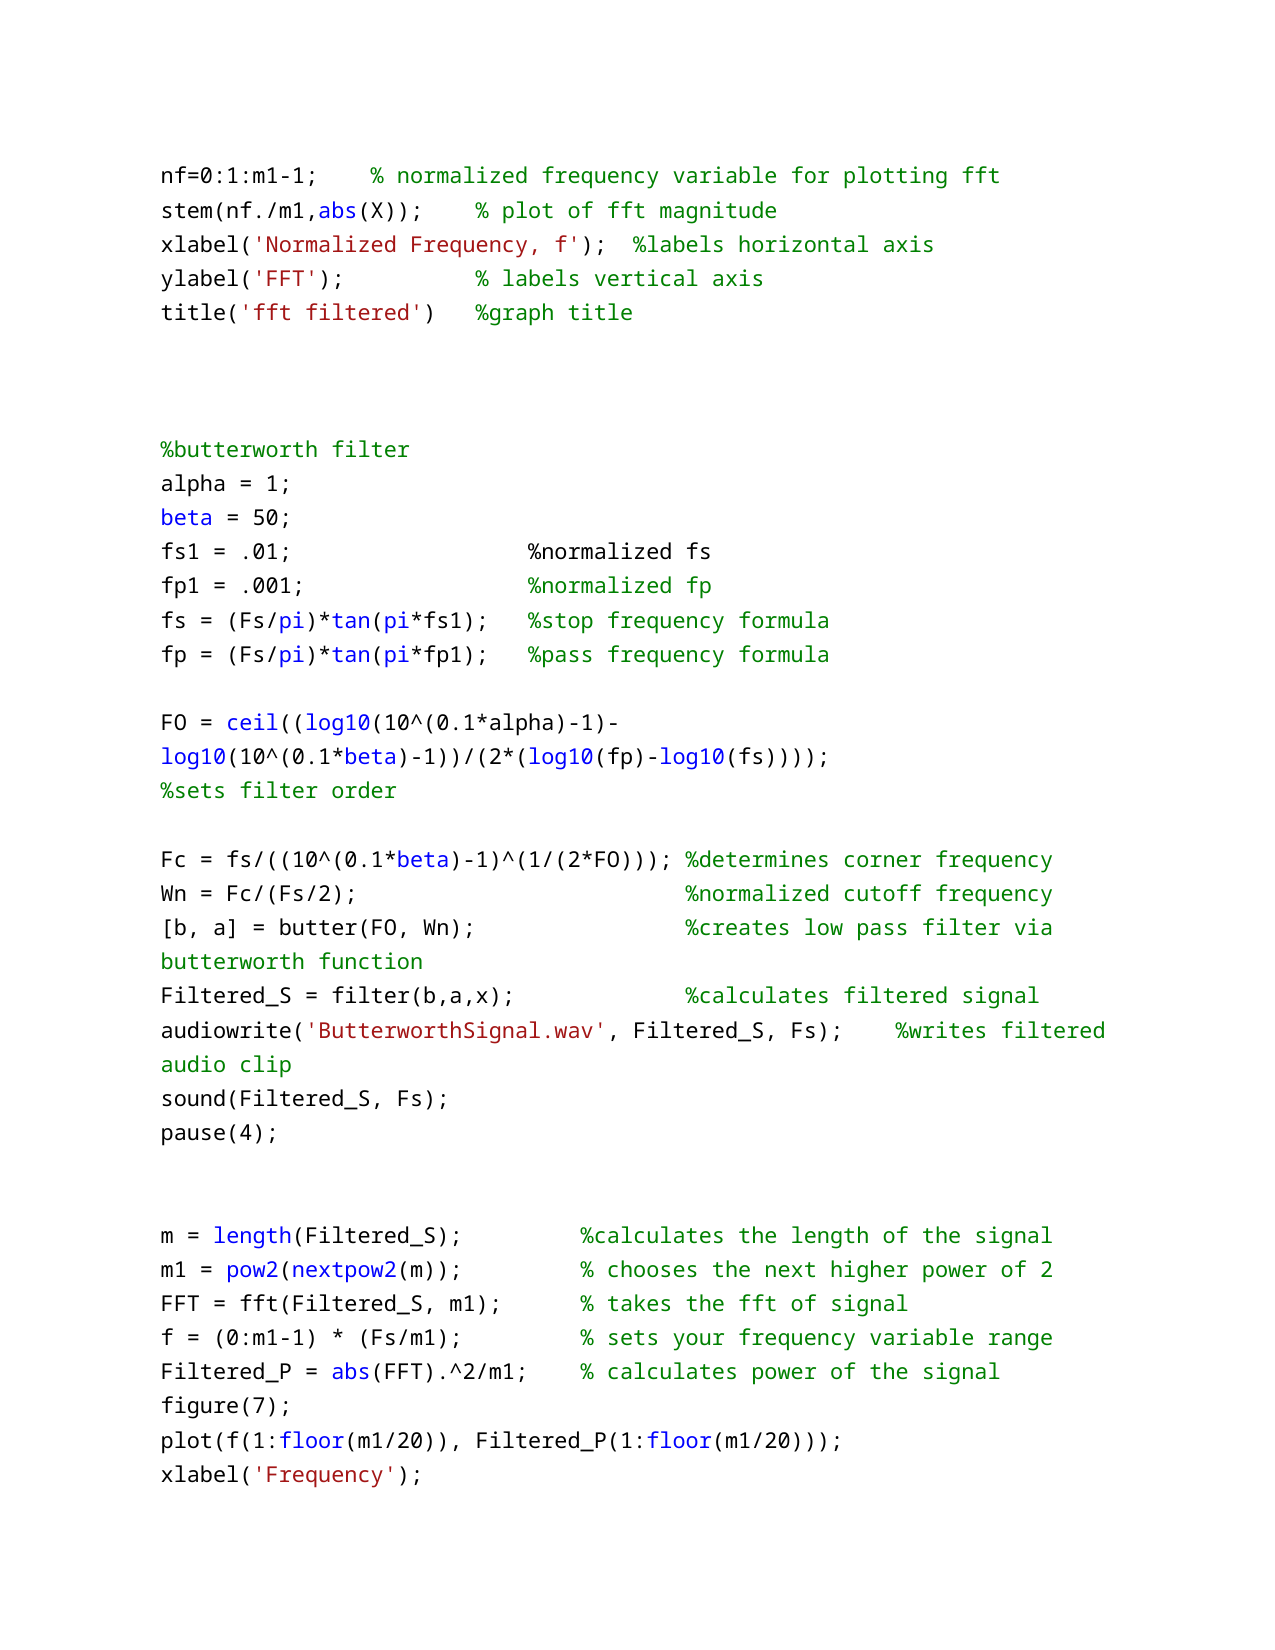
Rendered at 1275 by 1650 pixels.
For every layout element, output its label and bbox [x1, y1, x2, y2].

table_header [150, 150, 1125, 1499]
